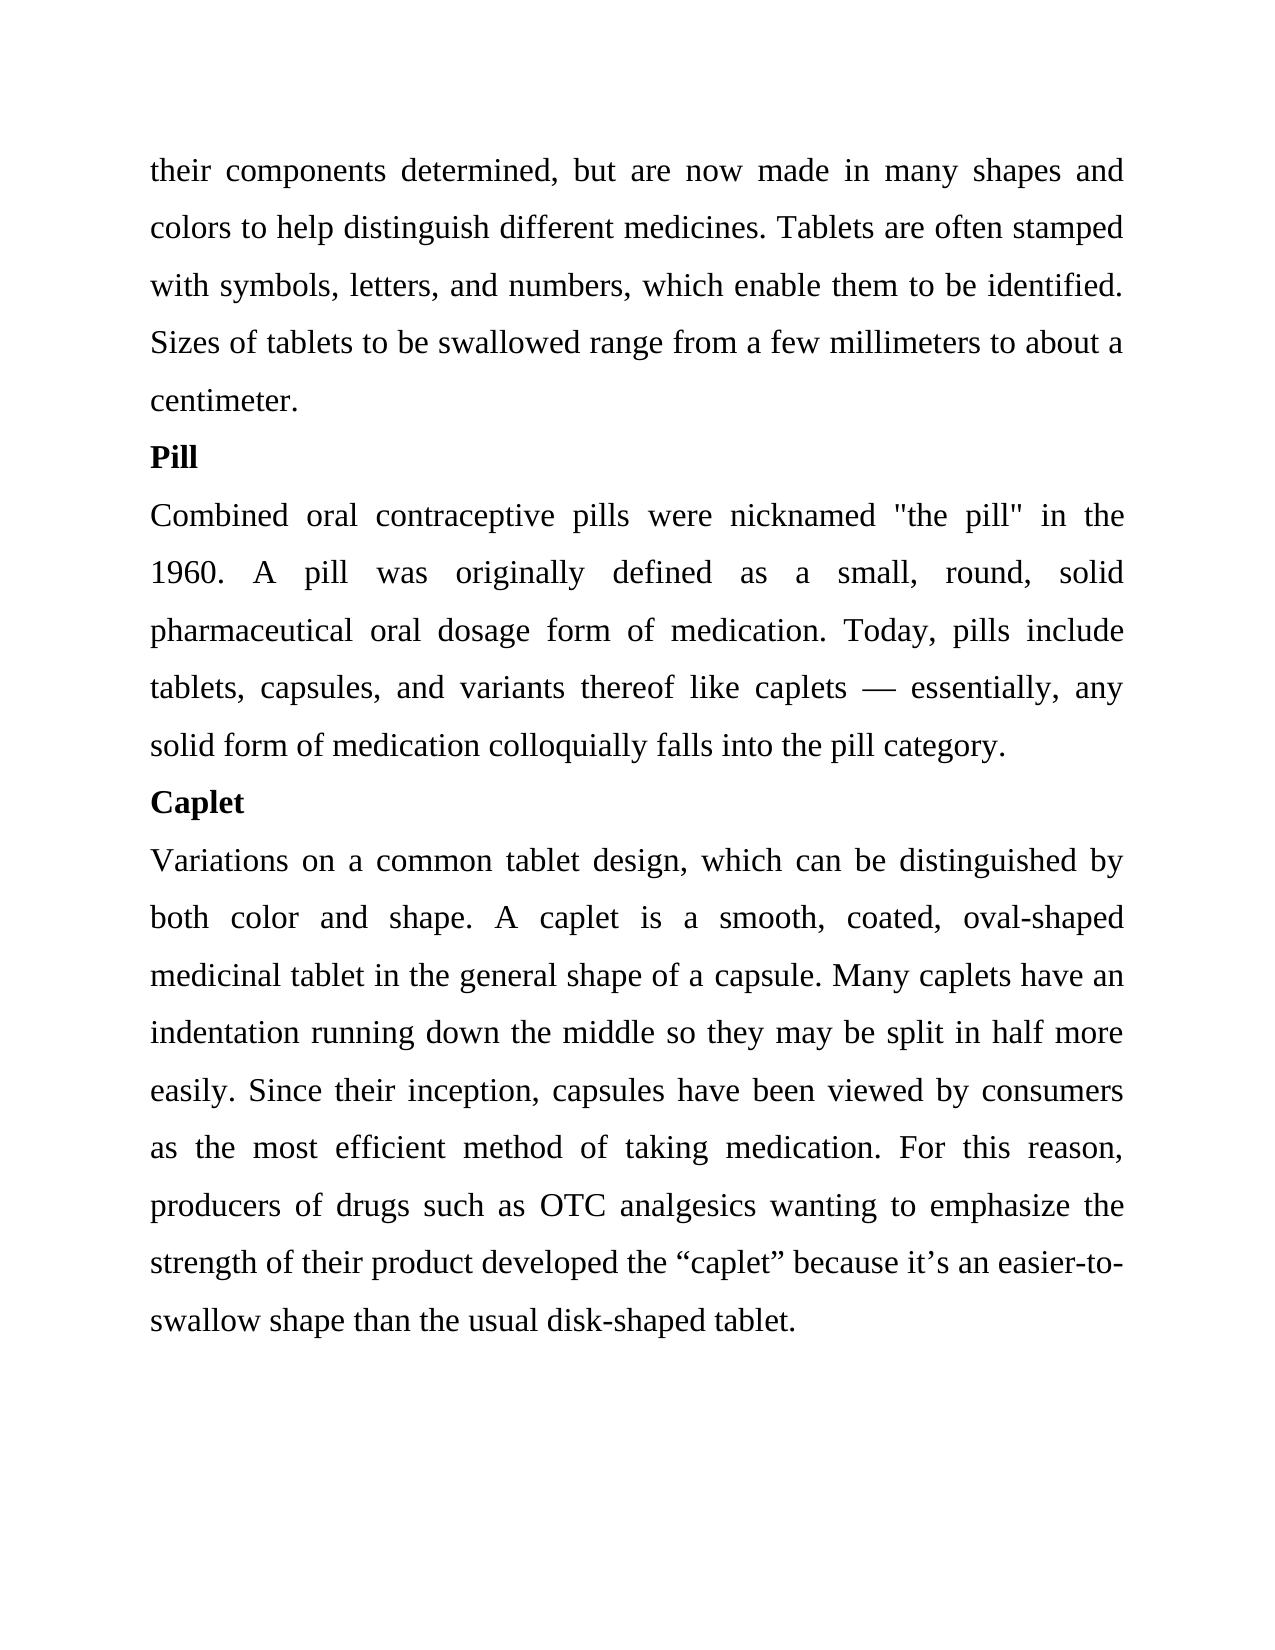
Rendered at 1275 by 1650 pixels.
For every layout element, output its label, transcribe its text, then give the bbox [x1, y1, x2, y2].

text Pill [150, 437, 1125, 476]
text Combined oral contraceptive pills were nicknamed "the pill" in the 1960. A pill was originally defined as a small, round, solid pharmaceutical oral dosage form of medication. Today, pills include tablets, capsules, and variants thereof like caplets — essentially, any solid form of medication colloquially falls into the pill category. [150, 495, 1125, 763]
text Caplet [150, 782, 1125, 821]
text Variations on a common tablet design, which can be distinguished by both color and shape. A caplet is a smooth, coated, oval-shaped medicinal tablet in the general shape of a capsule. Many caplets have an indentation running down the middle so they may be split in half more easily. Since their inception, capsules have been viewed by consumers as the most efficient method of taking medication. For this reason, producers of drugs such as OTC analgesics wanting to emphasize the strength of their product developed the “caplet” because it’s an easier-to-swallow shape than the usual disk-shaped tablet. [150, 840, 1125, 1338]
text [150, 150, 1125, 418]
